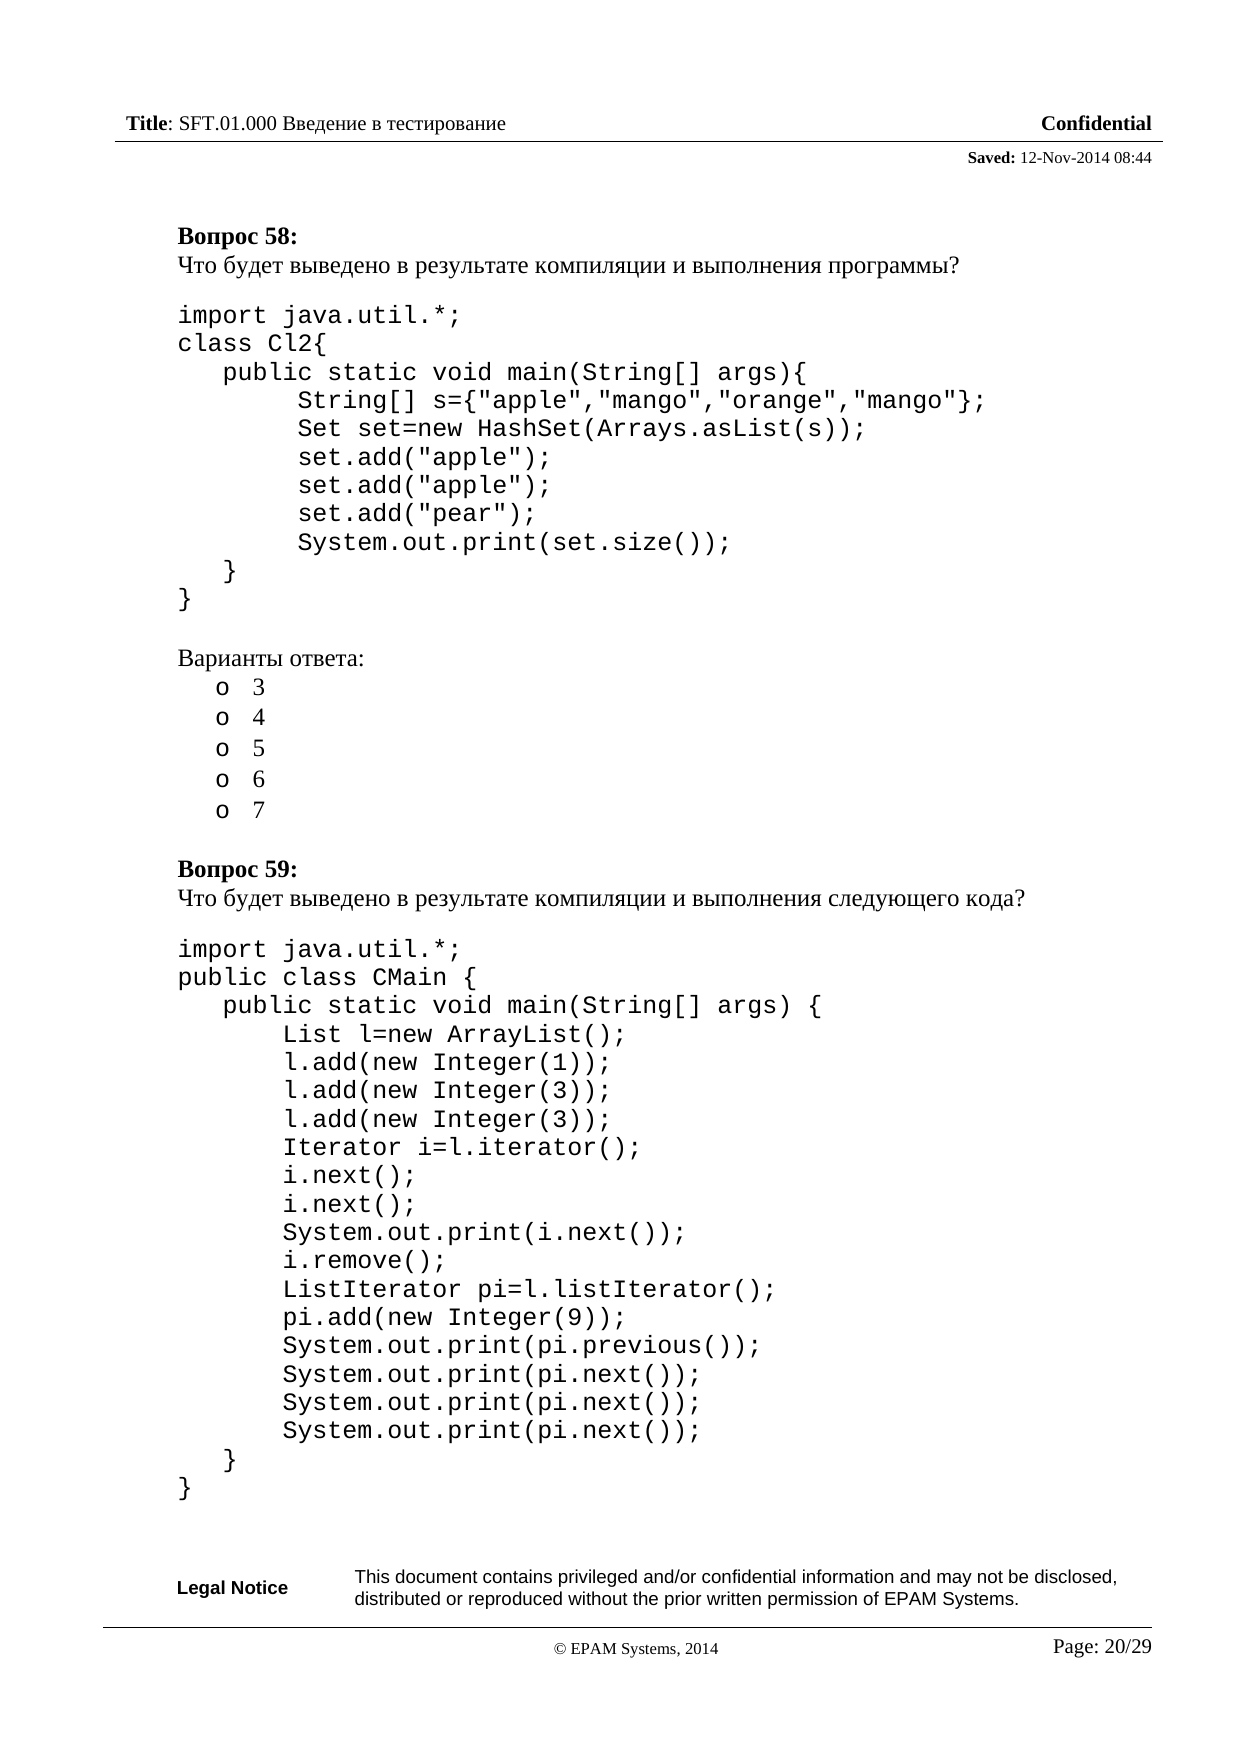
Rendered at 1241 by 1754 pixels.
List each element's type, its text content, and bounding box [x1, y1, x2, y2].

text System.out.print(pi.next()); [177, 1361, 1152, 1389]
text set.add("apple"); [177, 472, 1152, 501]
text System.out.print(set.size()); [177, 529, 1152, 557]
text } [177, 1474, 1152, 1503]
text ListIterator pi=l.listIterator(); [177, 1276, 1152, 1304]
text } [177, 557, 1152, 586]
text } [177, 1446, 1152, 1474]
text set.add("pear"); [177, 501, 1152, 529]
list 6 [215, 764, 1152, 795]
text import java.util.*; [177, 936, 1152, 964]
list 7 [215, 795, 1152, 826]
text Вопрос 59: [177, 854, 1152, 883]
text } [177, 586, 1152, 614]
list 4 [215, 702, 1152, 733]
text i.next(); [177, 1163, 1152, 1191]
text System.out.print(pi.previous()); [177, 1333, 1152, 1361]
text Set set=new HashSet(Arrays.asList(s)); [177, 416, 1152, 444]
text pi.add(new Integer(9)); [177, 1304, 1152, 1333]
text l.add(new Integer(3)); [177, 1078, 1152, 1106]
text System.out.print(pi.next()); [177, 1418, 1152, 1446]
text Iterator i=l.iterator(); [177, 1134, 1152, 1163]
text System.out.print(pi.next()); [177, 1389, 1152, 1418]
text l.add(new Integer(3)); [177, 1106, 1152, 1134]
text List l=new ArrayList(); [177, 1021, 1152, 1049]
text public static void main(String[] args) { [177, 993, 1152, 1021]
list 5 [215, 733, 1152, 764]
text i.remove(); [177, 1248, 1152, 1276]
text l.add(new Integer(1)); [177, 1049, 1152, 1078]
text public class CMain { [177, 964, 1152, 993]
text Что будет выведено в результате компиляции и выполнения программы? [177, 250, 1152, 278]
list 3 [215, 672, 1152, 702]
text Варианты ответа: [177, 643, 1152, 672]
text String[] s={"apple","mango","orange","mango"}; [177, 387, 1152, 416]
text Вопрос 58: [177, 221, 1152, 250]
text public static void main(String[] args){ [177, 359, 1152, 387]
text Что будет выведено в результате компиляции и выполнения следующего кода? [177, 883, 1152, 912]
text set.add("apple"); [177, 444, 1152, 472]
text i.next(); [177, 1191, 1152, 1219]
text import java.util.*; [177, 302, 1152, 331]
text class Cl2{ [177, 331, 1152, 359]
text System.out.print(i.next()); [177, 1219, 1152, 1248]
